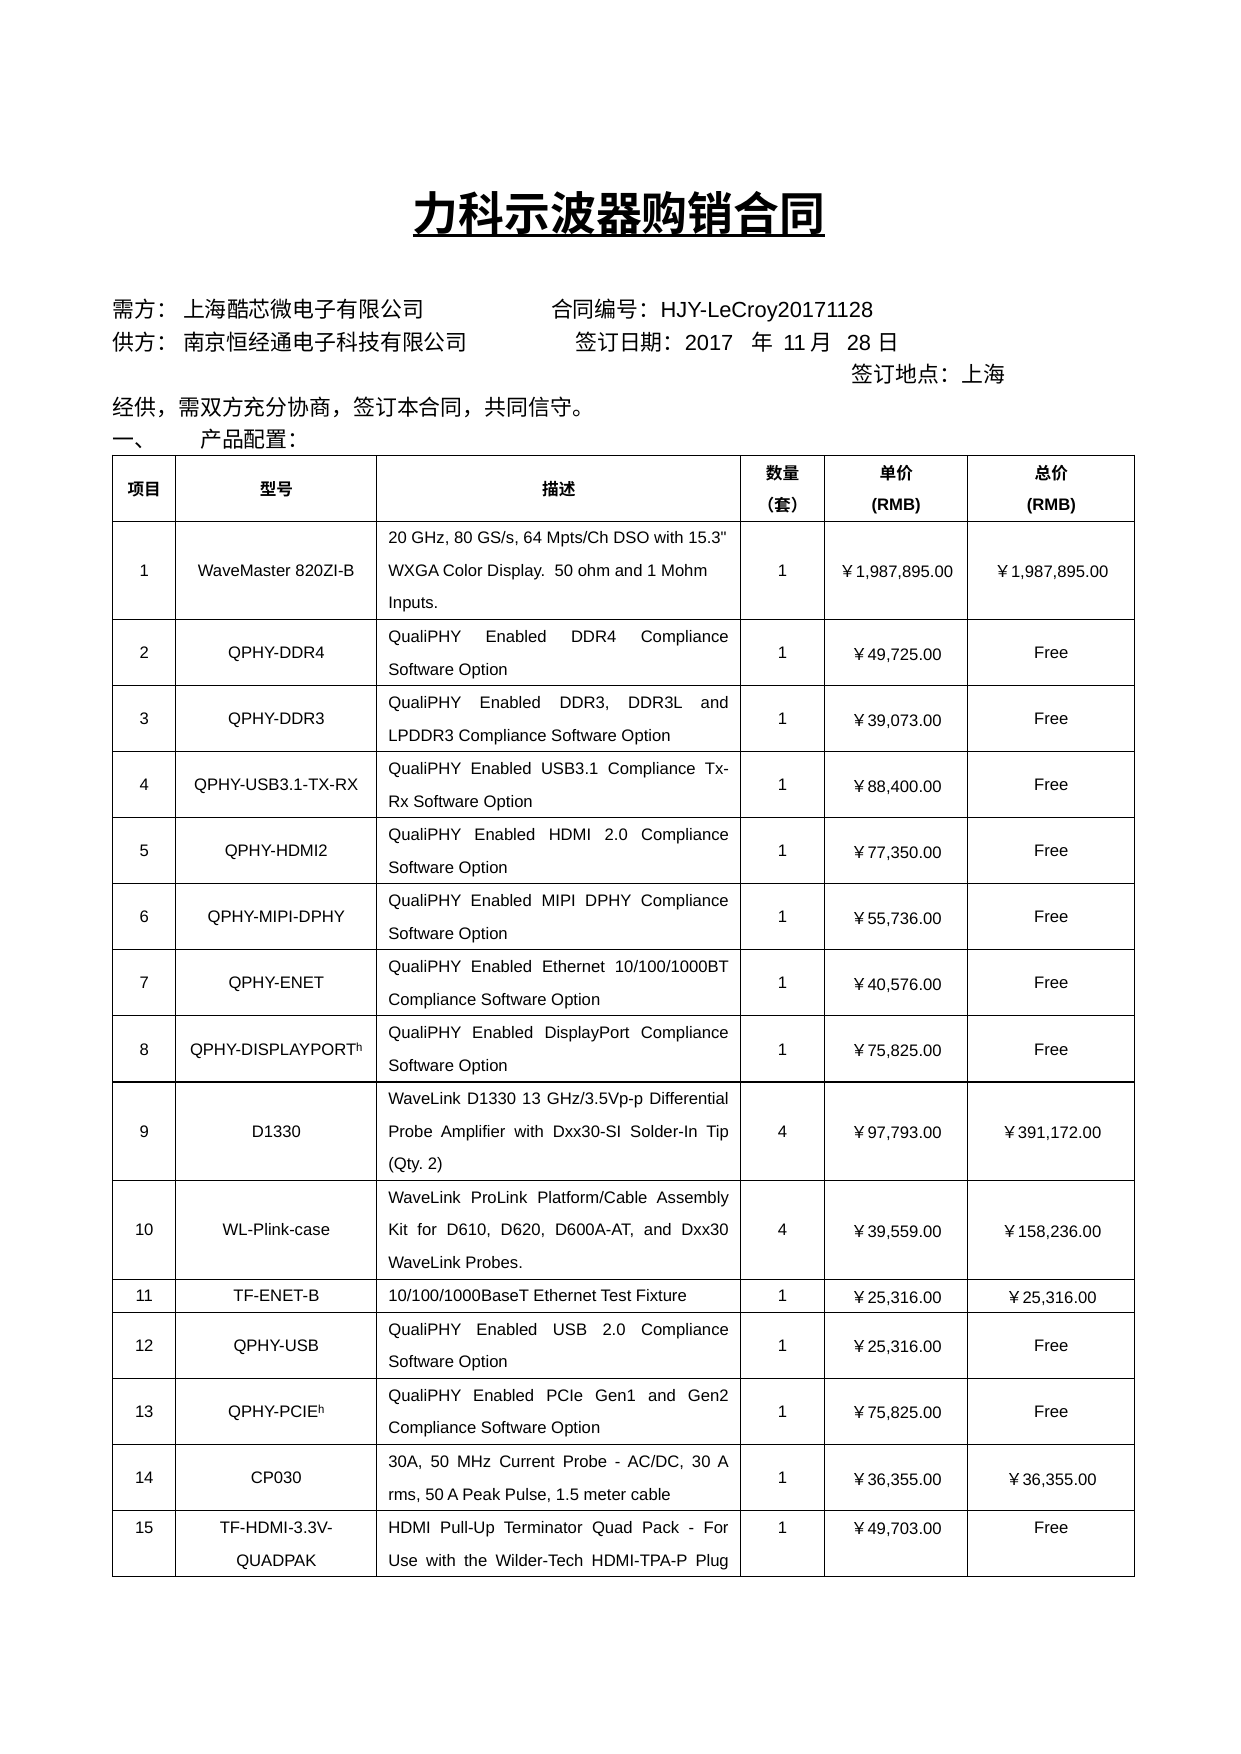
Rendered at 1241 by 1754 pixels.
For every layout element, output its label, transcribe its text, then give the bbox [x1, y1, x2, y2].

table_cell 12 [113, 1313, 175, 1378]
list 产品配置： [112, 422, 1125, 454]
table_cell WL-Plink-case [176, 1181, 376, 1278]
table_cell 1 [741, 1445, 824, 1510]
table_cell ￥1,987,895.00 [825, 522, 967, 619]
table_cell ￥77,350.00 [825, 818, 967, 883]
table_cell QualiPHY Enabled MIPI DPHY Compliance Software Option [377, 884, 740, 949]
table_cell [377, 1511, 740, 1576]
table_cell 1 [741, 752, 824, 817]
table_cell QPHY-DDR3 [176, 686, 376, 751]
table_cell 1 [741, 1379, 824, 1444]
table_cell Free [968, 686, 1134, 751]
table_cell WaveMaster 820ZI-B [176, 522, 376, 619]
table_cell ￥25,316.00 [825, 1313, 967, 1378]
table_cell ￥49,703.00 [825, 1511, 967, 1576]
table_cell Free [968, 950, 1134, 1015]
text 需方： 上海酷芯微电子有限公司 合同编号：HJY-LeCroy20171128 [112, 292, 1037, 324]
table_cell Free [968, 1379, 1134, 1444]
table_cell Free [968, 1511, 1134, 1576]
table_cell ￥36,355.00 [825, 1445, 967, 1510]
table_cell 1 [741, 620, 824, 685]
table_cell 1 [741, 686, 824, 751]
table_cell Free [968, 1313, 1134, 1378]
table_cell 9 [113, 1083, 175, 1180]
table_cell 7 [113, 950, 175, 1015]
table_cell QualiPHY Enabled USB 2.0 Compliance Software Option [377, 1313, 740, 1378]
table_cell ￥40,576.00 [825, 950, 967, 1015]
table_cell D1330 [176, 1083, 376, 1180]
table_cell QPHY-MIPI-DPHY [176, 884, 376, 949]
table_cell 1 [741, 1280, 824, 1312]
table_cell QualiPHY Enabled DisplayPort Compliance Software Option [377, 1016, 740, 1081]
table_cell 1 [741, 950, 824, 1015]
table_cell ￥158,236.00 [968, 1181, 1134, 1278]
table_cell 20 GHz, 80 GS/s, 64 Mpts/Ch DSO with 15.3" WXGA Color Display. 50 ohm and 1 Mohm Inputs. [377, 522, 740, 619]
table_cell QPHY-USB [176, 1313, 376, 1378]
table_header 单价 (RMB) [825, 456, 967, 521]
table_cell CP030 [176, 1445, 376, 1510]
table_cell 4 [741, 1181, 824, 1278]
table_cell 13 [113, 1379, 175, 1444]
table_cell 4 [113, 752, 175, 817]
table_cell 1 [741, 1016, 824, 1081]
table_cell 14 [113, 1445, 175, 1510]
table_cell 4 [741, 1083, 824, 1180]
table_cell 1 [741, 1511, 824, 1576]
table_cell 30A, 50 MHz Current Probe - AC/DC, 30 A rms, 50 A Peak Pulse, 1.5 meter cable [377, 1445, 740, 1510]
table_cell Free [968, 818, 1134, 883]
text 经供，需双方充分协商，签订本合同，共同信守。 [112, 389, 961, 422]
table_cell 10/100/1000BaseT Ethernet Test Fixture [377, 1280, 740, 1312]
table_cell QualiPHY Enabled USB3.1 Compliance Tx-Rx Software Option [377, 752, 740, 817]
table_cell QualiPHY Enabled PCIe Gen1 and Gen2 Compliance Software Option [377, 1379, 740, 1444]
table_cell ￥49,725.00 [825, 620, 967, 685]
text 签订地点：上海 [112, 357, 1005, 389]
table_cell ￥391,172.00 [968, 1083, 1134, 1180]
table_cell 6 [113, 884, 175, 949]
table_cell ￥25,316.00 [825, 1280, 967, 1312]
table_cell 1 [741, 818, 824, 883]
table_header 总价 (RMB) [968, 456, 1134, 521]
table_cell QualiPHY Enabled HDMI 2.0 Compliance Software Option [377, 818, 740, 883]
table_cell TF-ENET-B [176, 1280, 376, 1312]
table_cell QualiPHY Enabled DDR4 Compliance Software Option [377, 620, 740, 685]
table_cell ￥88,400.00 [825, 752, 967, 817]
table_cell ￥55,736.00 [825, 884, 967, 949]
table_cell QPHY-PCIEʰ [176, 1379, 376, 1444]
table_cell 1 [741, 1313, 824, 1378]
table_cell 15 [113, 1511, 175, 1576]
table_cell Free [968, 1016, 1134, 1081]
table_header 型号 [176, 456, 376, 521]
table_cell 1 [741, 884, 824, 949]
table_cell WaveLink ProLink Platform/Cable Assembly Kit for D610, D620, D600A-AT, and Dxx30 WaveLink Probes. [377, 1181, 740, 1278]
table_cell ￥1,987,895.00 [968, 522, 1134, 619]
table_cell ￥36,355.00 [968, 1445, 1134, 1510]
table_cell 3 [113, 686, 175, 751]
table_cell ￥25,316.00 [968, 1280, 1134, 1312]
table_cell ￥39,559.00 [825, 1181, 967, 1278]
table_cell QPHY-HDMI2 [176, 818, 376, 883]
table_cell ￥39,073.00 [825, 686, 967, 751]
table_header 描述 [377, 456, 740, 521]
table_cell Free [968, 620, 1134, 685]
table_cell 1 [113, 522, 175, 619]
text 供方： 南京恒经通电子科技有限公司 签订日期：2017 年 11月 28 日 [112, 324, 1081, 357]
table_header 数量 （套） [741, 456, 824, 521]
table_cell Free [968, 884, 1134, 949]
table_cell 5 [113, 818, 175, 883]
table_cell 11 [113, 1280, 175, 1312]
table_cell QPHY-ENET [176, 950, 376, 1015]
table_cell ￥97,793.00 [825, 1083, 967, 1180]
table_cell QPHY-DISPLAYPORTʰ [176, 1016, 376, 1081]
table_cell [176, 1511, 376, 1576]
table_cell QPHY-USB3.1-TX-RX [176, 752, 376, 817]
table_header 项目 [113, 456, 175, 521]
table_cell QPHY-DDR4 [176, 620, 376, 685]
table_cell 1 [741, 522, 824, 619]
table_cell QualiPHY Enabled Ethernet 10/100/1000BT Compliance Software Option [377, 950, 740, 1015]
table_cell ￥75,825.00 [825, 1379, 967, 1444]
table_cell ￥75,825.00 [825, 1016, 967, 1081]
text 力科示波器购销合同 [112, 162, 1125, 259]
table_cell 8 [113, 1016, 175, 1081]
table_cell WaveLink D1330 13 GHz/3.5Vp-p Differential Probe Amplifier with Dxx30-SI Solder-In Tip (Qty. 2) [377, 1083, 740, 1180]
table_cell QualiPHY Enabled DDR3, DDR3L and LPDDR3 Compliance Software Option [377, 686, 740, 751]
table_cell 2 [113, 620, 175, 685]
table_cell 10 [113, 1181, 175, 1278]
table_cell Free [968, 752, 1134, 817]
